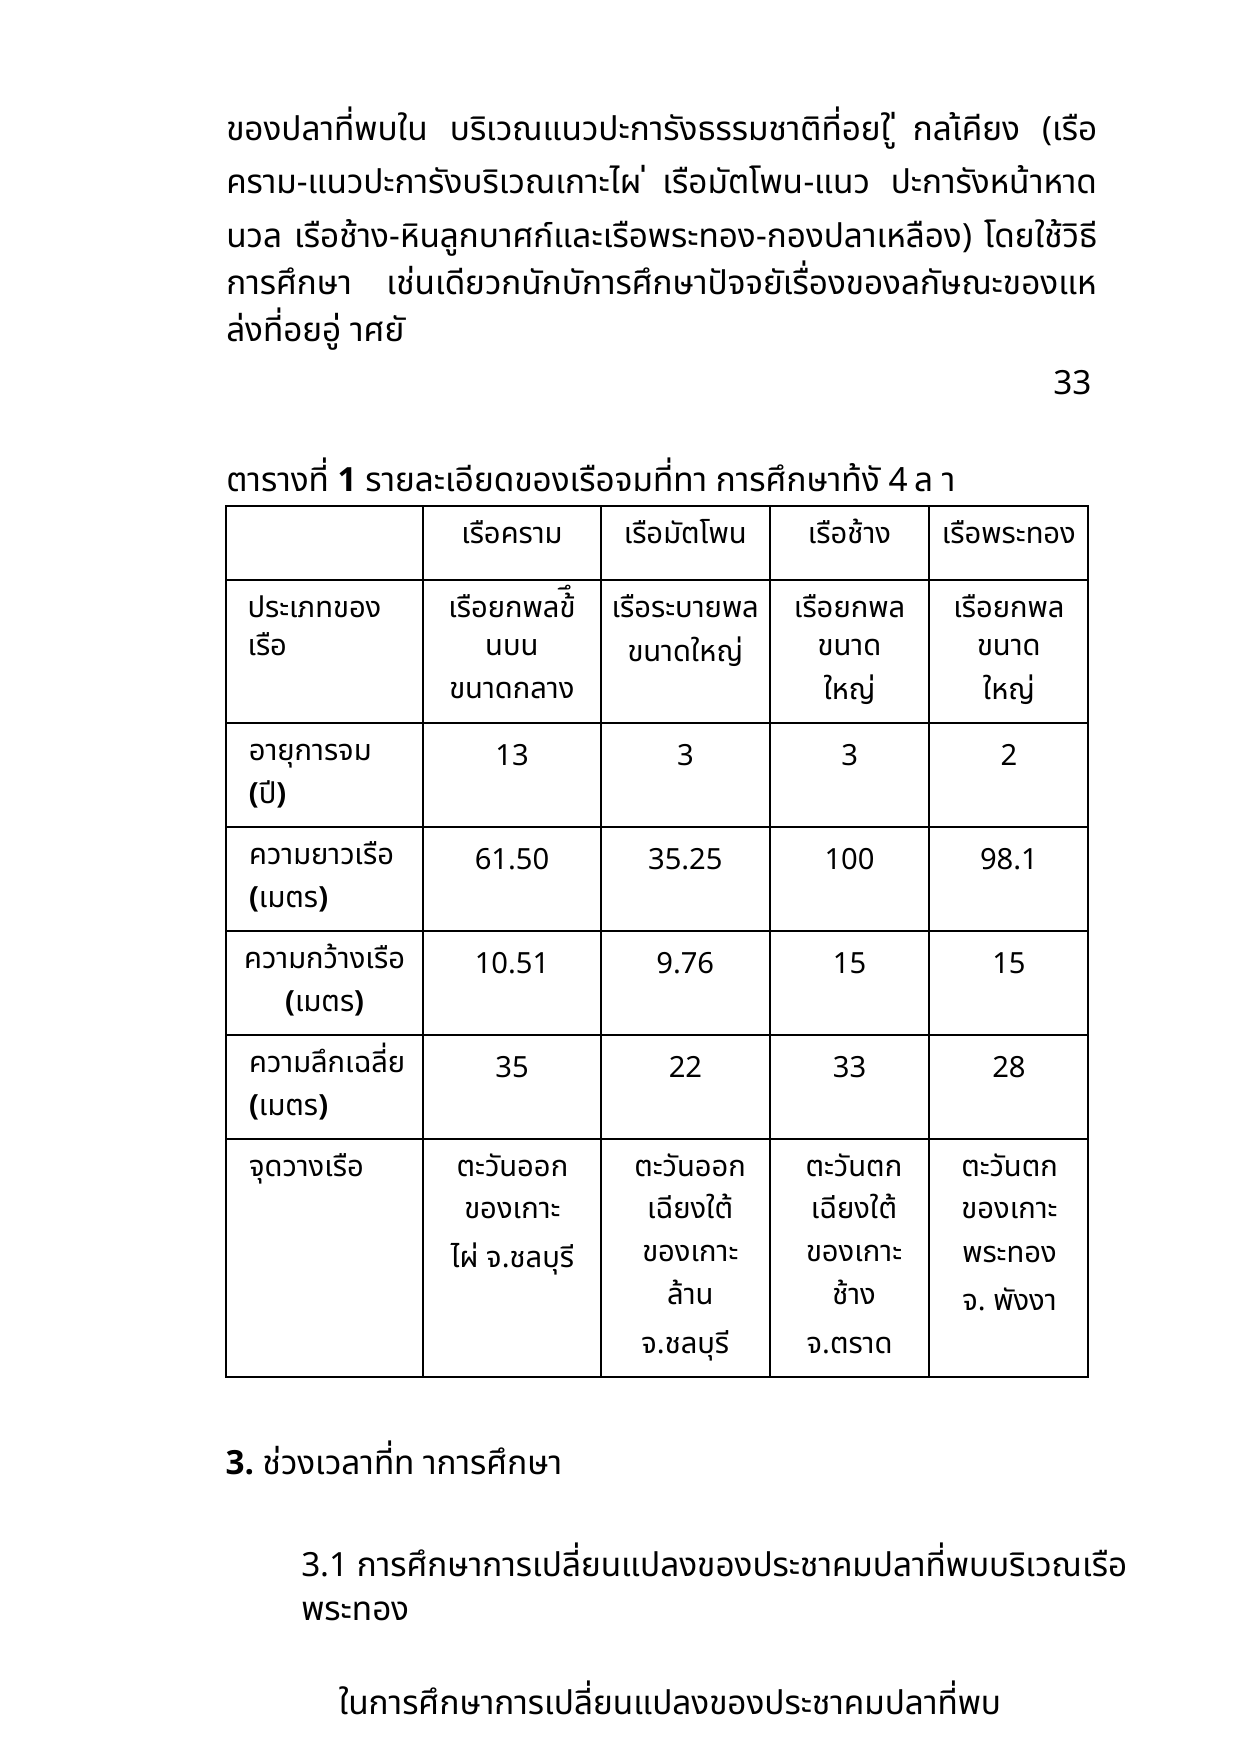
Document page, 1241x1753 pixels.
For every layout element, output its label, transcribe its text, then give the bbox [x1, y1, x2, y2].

table_cell 9.76 [602, 932, 769, 1033]
text 3.1 การศึกษาการเปลี่ยนแปลงของประชาคมปลาที่พบบริเวณเรือพระทอง [301, 1541, 1153, 1634]
table_header เรือช้าง [771, 507, 928, 579]
table_header เรือพระทอง [930, 507, 1087, 579]
table_cell ตะวันตกของเกาะ พระทองจ. พังงา [930, 1140, 1087, 1376]
table_cell เรือยกพลข้ึนบน ขนาดกลาง [424, 581, 600, 722]
table_cell 10.51 [424, 932, 600, 1033]
table_cell 15 [771, 932, 928, 1033]
table_cell 3 [602, 724, 769, 826]
table_cell 15 [930, 932, 1087, 1033]
table_cell 13 [424, 724, 600, 826]
table_cell ตะวันออกของเกาะ ไผ่ จ.ชลบุรี [424, 1140, 600, 1376]
table_cell จุดวางเรือ [227, 1140, 422, 1376]
table_cell ตะวันออกเฉียงใต้ ของเกาะล้าน จ.ชลบุรี [602, 1140, 769, 1376]
table_cell 33 [771, 1036, 928, 1137]
table_header [227, 507, 422, 579]
table_cell อายุการจม (ปี) [227, 724, 422, 826]
table_cell เรือยกพลขนาด ใหญ่ [771, 581, 928, 722]
table_cell เรือยกพลขนาด ใหญ่ [930, 581, 1087, 722]
table_cell 35 [424, 1036, 600, 1137]
table_cell ความยาวเรือ (เมตร) [227, 828, 422, 929]
text 3. ช่วงเวลาที่ท าการศึกษา [225, 1439, 1153, 1488]
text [226, 105, 1097, 355]
table_cell 22 [602, 1036, 769, 1137]
table_cell 28 [930, 1036, 1087, 1137]
table_cell ตะวันตกเฉียงใต้ ของเกาะช้าง จ.ตราด [771, 1140, 928, 1376]
table_cell 61.50 [424, 828, 600, 929]
text 33 [223, 359, 1091, 404]
table_header เรือมัตโพน [602, 507, 769, 579]
table_cell เรือระบายพล ขนาดใหญ่ [602, 581, 769, 722]
table_cell 3 [771, 724, 928, 826]
table_cell ความกว้างเรือ (เมตร) [227, 932, 422, 1033]
table_cell 100 [771, 828, 928, 929]
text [226, 1685, 1056, 1728]
table_cell ประเภทของเรือ [227, 581, 422, 722]
table_header เรือคราม [424, 507, 600, 579]
table_cell 98.1 [930, 828, 1087, 929]
text ตารางที่ 1 รายละเอียดของเรือจมที่ทา การศึกษาท้งั 4ล า [226, 456, 1153, 505]
table_cell 2 [930, 724, 1087, 826]
table_cell ความลึกเฉลี่ย (เมตร) [227, 1036, 422, 1137]
table_cell 35.25 [602, 828, 769, 929]
